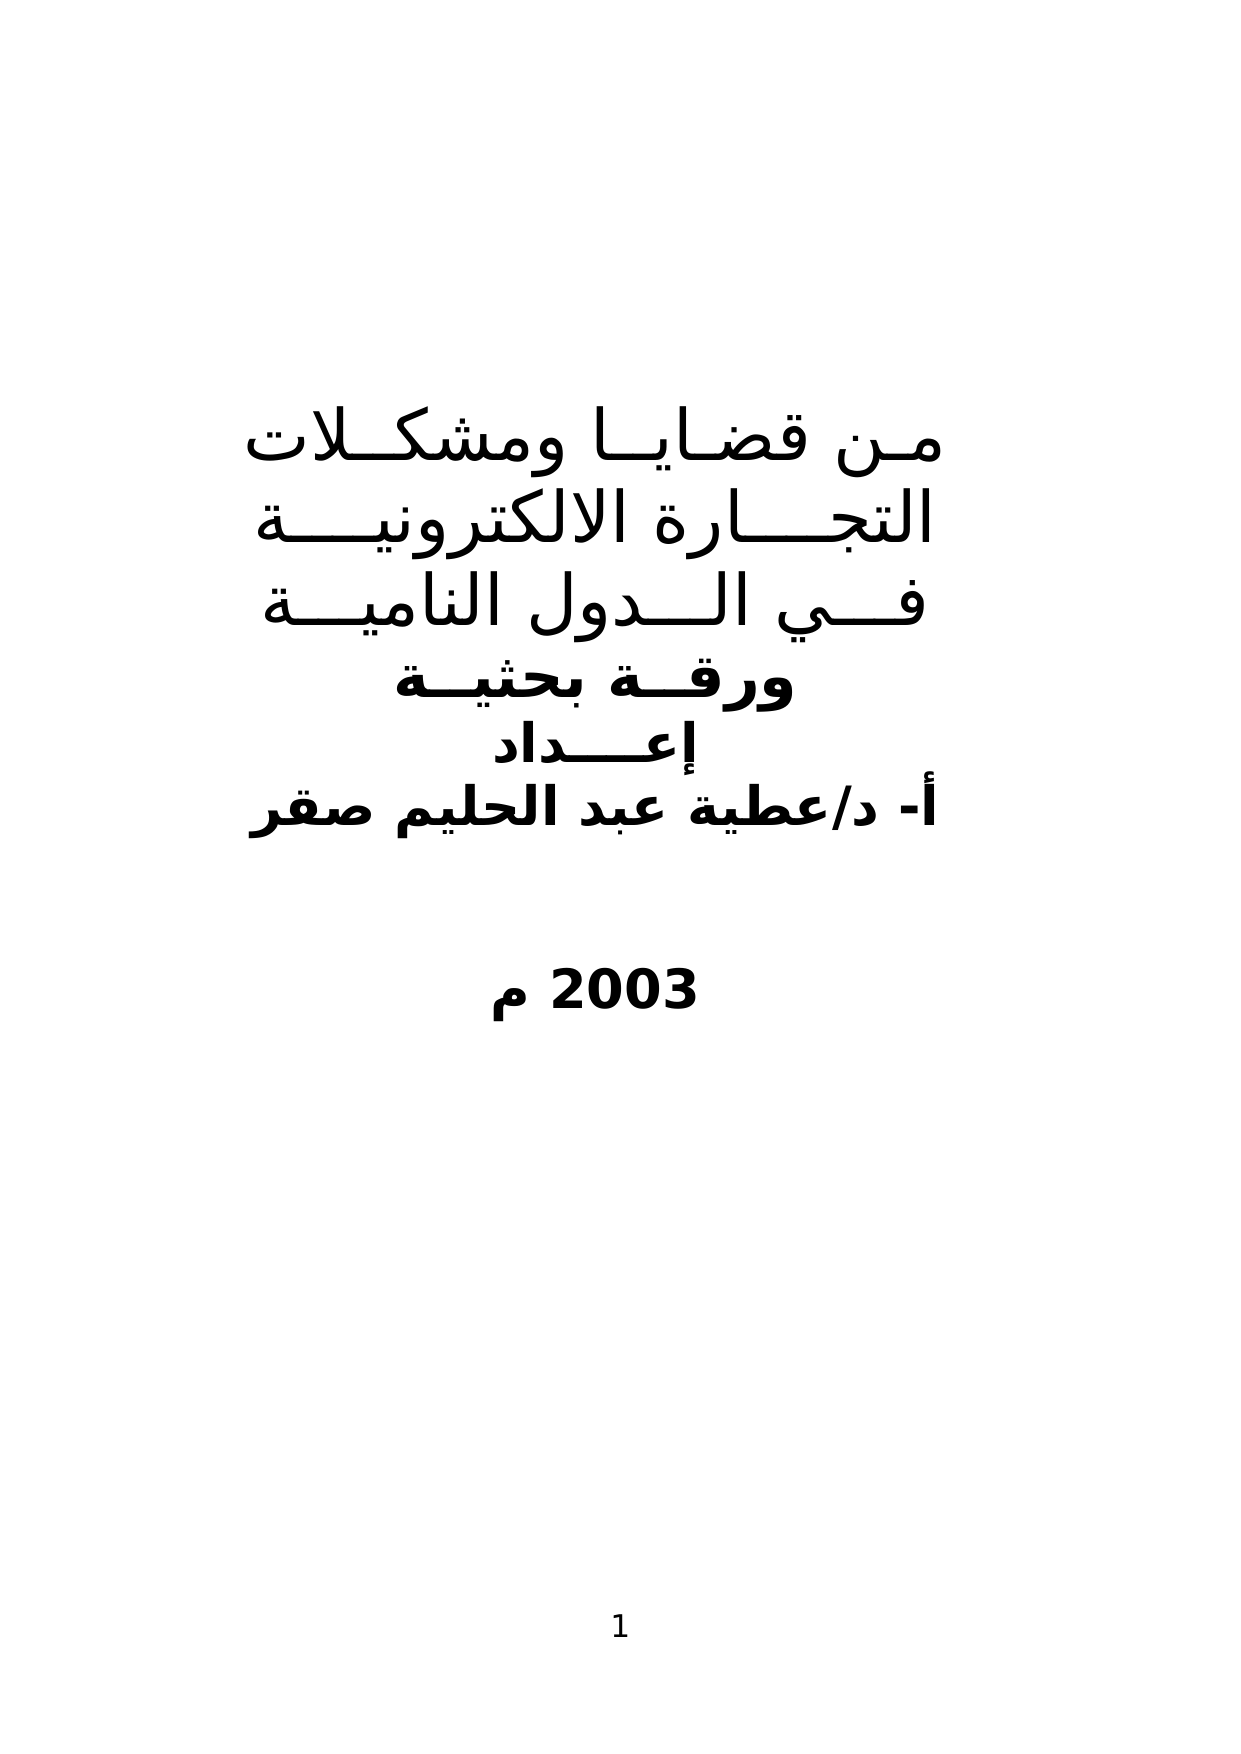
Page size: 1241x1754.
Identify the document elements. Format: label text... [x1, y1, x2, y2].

text مـن قضـايــا ومشكــلات التجــــارة الالكترونيــــة [187, 394, 1003, 559]
text أ- د/عطية عبد الحليم صقر [187, 775, 1003, 838]
text 2003 م [187, 958, 1003, 1021]
text ورقــة بحثيــة [187, 642, 1003, 712]
text إعــــداد [187, 712, 1003, 775]
text فـــي الـــدول الناميـــة [187, 559, 1003, 642]
